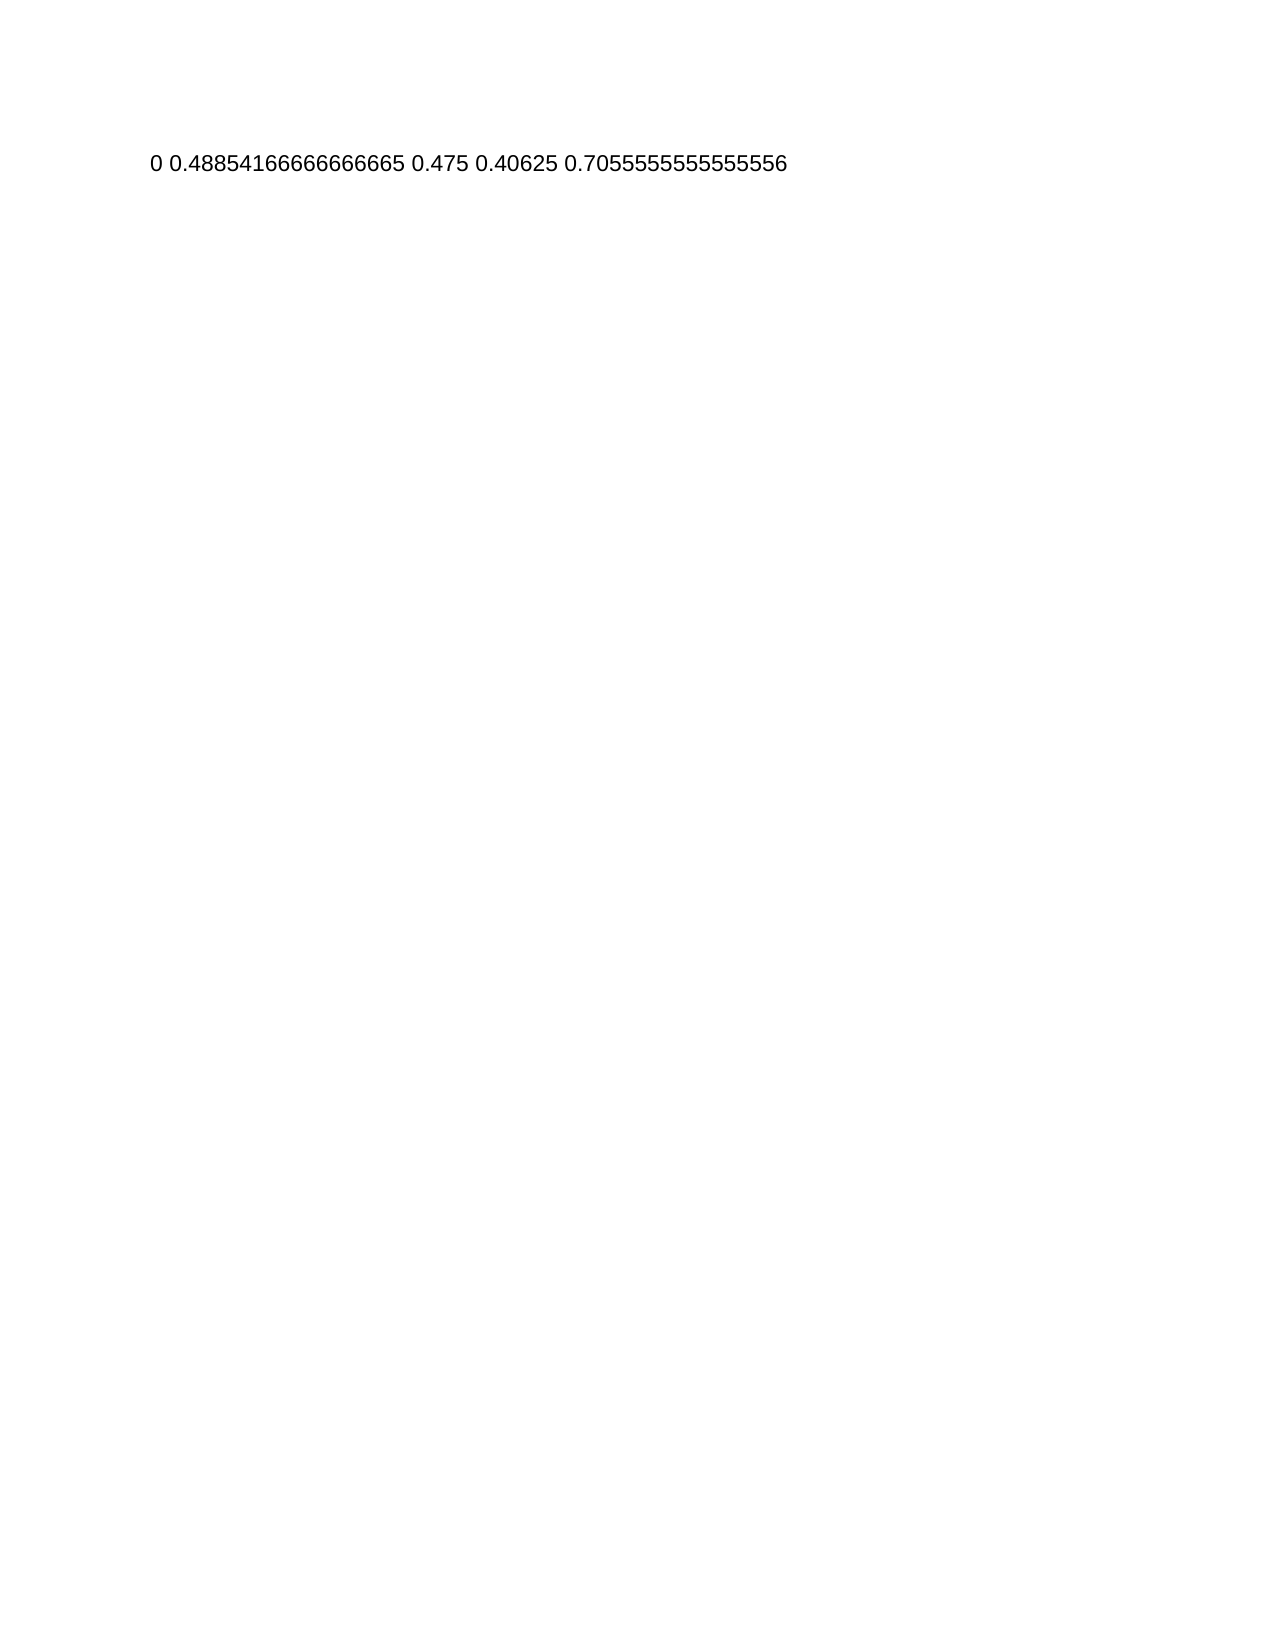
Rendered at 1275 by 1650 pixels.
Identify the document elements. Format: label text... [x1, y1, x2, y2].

text 0 0.48854166666666665 0.475 0.40625 0.7055555555555556 [150, 150, 1125, 176]
